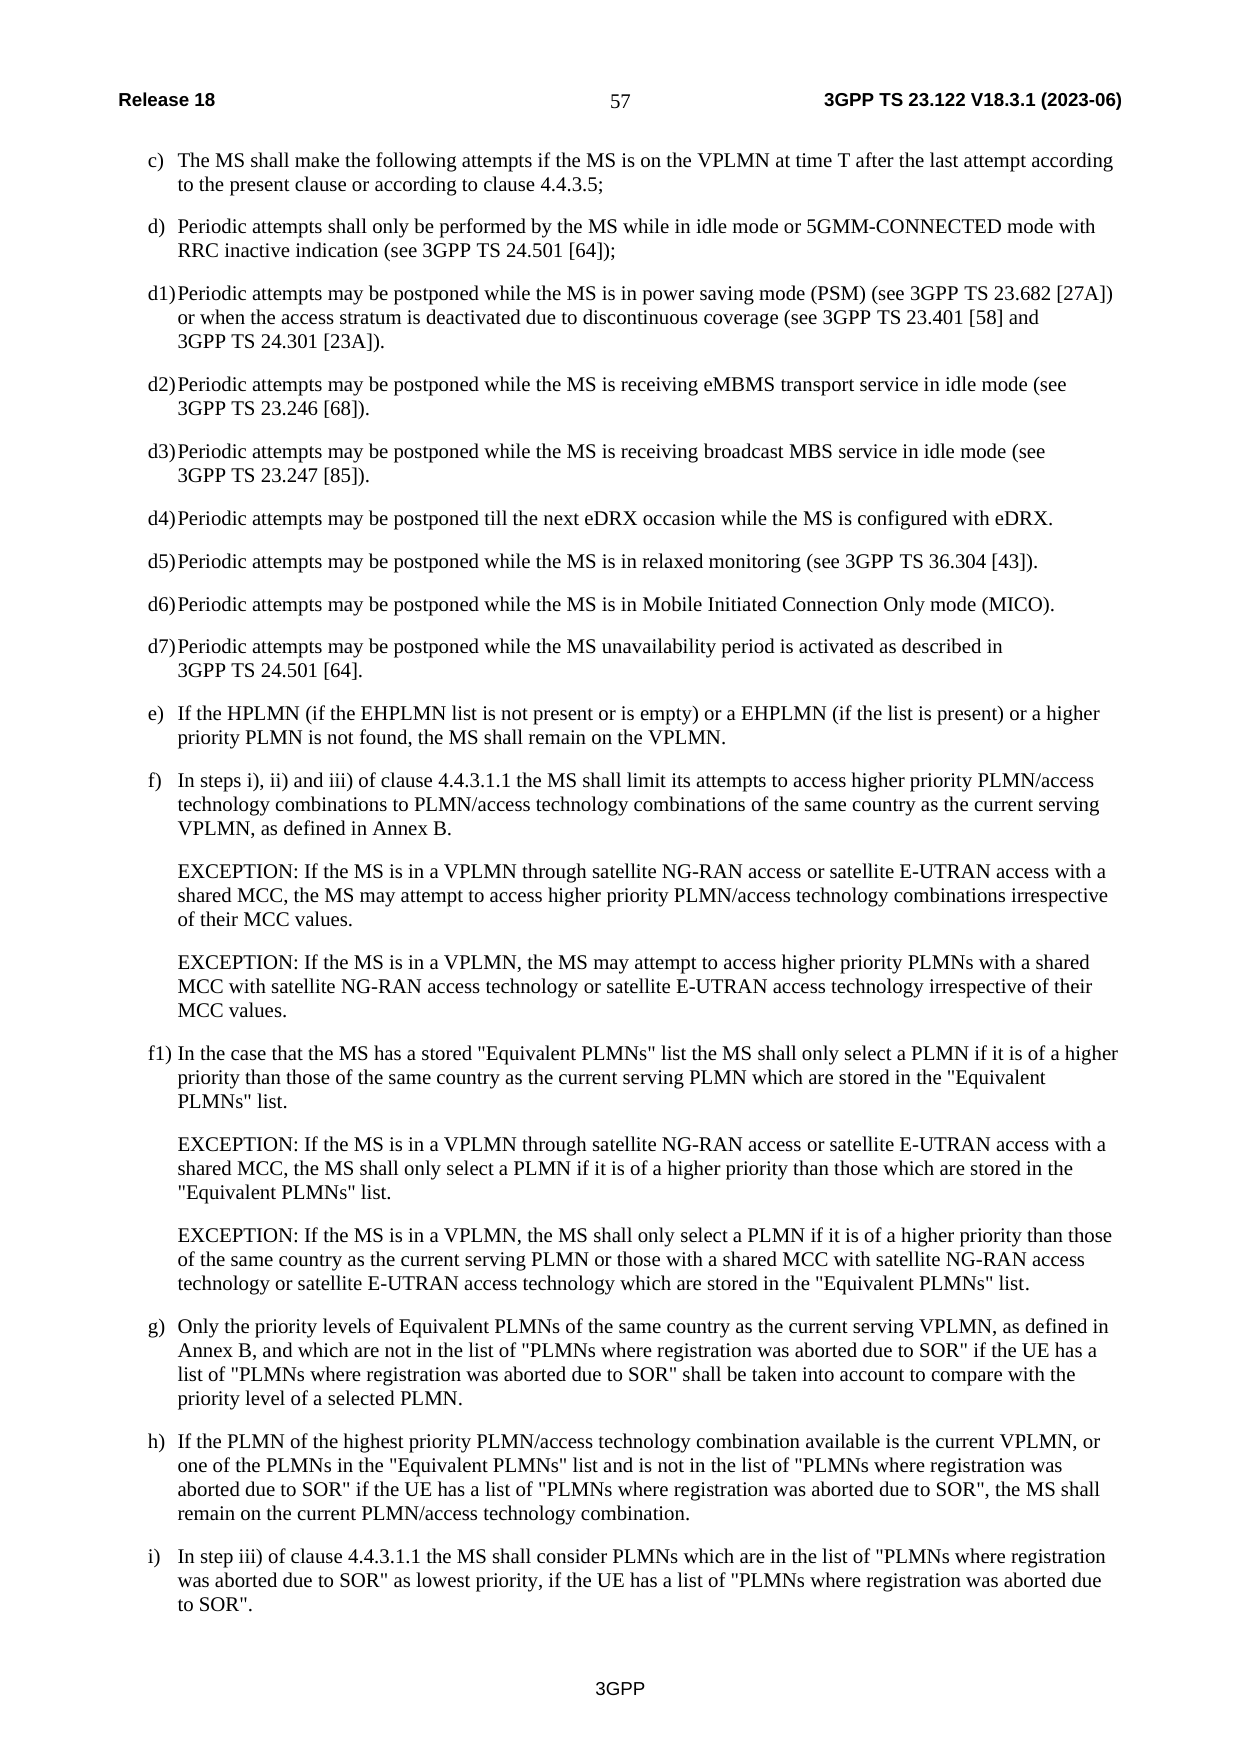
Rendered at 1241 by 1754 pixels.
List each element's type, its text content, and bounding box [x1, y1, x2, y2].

text g) Only the priority levels of Equivalent PLMNs of the same country as the current serving VPLMN, as defined in Annex B, and which are not in the list of "PLMNs where registration was aborted due to SOR" if the UE has a list of "PLMNs where registration was aborted due to SOR" shall be taken into account to compare with the priority level of a selected PLMN. [148, 1314, 1122, 1410]
text e) If the HPLMN (if the EHPLMN list is not present or is empty) or a EHPLMN (if the list is present) or a higher priority PLMN is not found, the MS shall remain on the VPLMN. [148, 701, 1122, 749]
text d) Periodic attempts shall only be performed by the MS while in idle mode or 5GMM-CONNECTED mode with RRC inactive indication (see 3GPP TS 24.501 [64]); [148, 214, 1122, 262]
text EXCEPTION: If the MS is in a VPLMN, the MS may attempt to access higher priority PLMNs with a shared MCC with satellite NG-RAN access technology or satellite E-UTRAN access technology irrespective of their MCC values. [148, 950, 1122, 1022]
text EXCEPTION: If the MS is in a VPLMN through satellite NG-RAN access or satellite E-UTRAN access with a shared MCC, the MS may attempt to access higher priority PLMN/access technology combinations irrespective of their MCC values. [148, 859, 1122, 931]
text d3) Periodic attempts may be postponed while the MS is receiving broadcast MBS service in idle mode (see 3GPP TS 23.247 [85]). [148, 439, 1122, 487]
text d7) Periodic attempts may be postponed while the MS unavailability period is activated as described in 3GPP TS 24.501 [64]. [148, 634, 1122, 682]
text i) In step iii) of clause 4.4.3.1.1 the MS shall consider PLMNs which are in the list of "PLMNs where registration was aborted due to SOR" as lowest priority, if the UE has a list of "PLMNs where registration was aborted due to SOR". [148, 1544, 1122, 1616]
text h) If the PLMN of the highest priority PLMN/access technology combination available is the current VPLMN, or one of the PLMNs in the "Equivalent PLMNs" list and is not in the list of "PLMNs where registration was aborted due to SOR" if the UE has a list of "PLMNs where registration was aborted due to SOR", the MS shall remain on the current PLMN/access technology combination. [148, 1429, 1122, 1525]
text c) The MS shall make the following attempts if the MS is on the VPLMN at time T after the last attempt according to the present clause or according to clause 4.4.3.5; [148, 147, 1122, 196]
text EXCEPTION: If the MS is in a VPLMN, the MS shall only select a PLMN if it is of a higher priority than those of the same country as the current serving PLMN or those with a shared MCC with satellite NG-RAN access technology or satellite E-UTRAN access technology which are stored in the "Equivalent PLMNs" list. [148, 1223, 1122, 1295]
text d2) Periodic attempts may be postponed while the MS is receiving eMBMS transport service in idle mode (see 3GPP TS 23.246 [68]). [148, 372, 1122, 420]
text d6) Periodic attempts may be postponed while the MS is in Mobile Initiated Connection Only mode (MICO). [148, 592, 1122, 616]
text f) In steps i), ii) and iii) of clause 4.4.3.1.1 the MS shall limit its attempts to access higher priority PLMN/access technology combinations to PLMN/access technology combinations of the same country as the current serving VPLMN, as defined in Annex B. [148, 768, 1122, 840]
text EXCEPTION: If the MS is in a VPLMN through satellite NG-RAN access or satellite E-UTRAN access with a shared MCC, the MS shall only select a PLMN if it is of a higher priority than those which are stored in the "Equivalent PLMNs" list. [148, 1132, 1122, 1204]
text d1) Periodic attempts may be postponed while the MS is in power saving mode (PSM) (see 3GPP TS 23.682 [27A]) or when the access stratum is deactivated due to discontinuous coverage (see 3GPP TS 23.401 [58] and 3GPP TS 24.301 [23A]). [148, 281, 1122, 353]
text d4) Periodic attempts may be postponed till the next eDRX occasion while the MS is configured with eDRX. [148, 506, 1122, 530]
text d5) Periodic attempts may be postponed while the MS is in relaxed monitoring (see 3GPP TS 36.304 [43]). [148, 549, 1122, 573]
text f1) In the case that the MS has a stored "Equivalent PLMNs" list the MS shall only select a PLMN if it is of a higher priority than those of the same country as the current serving PLMN which are stored in the "Equivalent PLMNs" list. [148, 1041, 1122, 1113]
